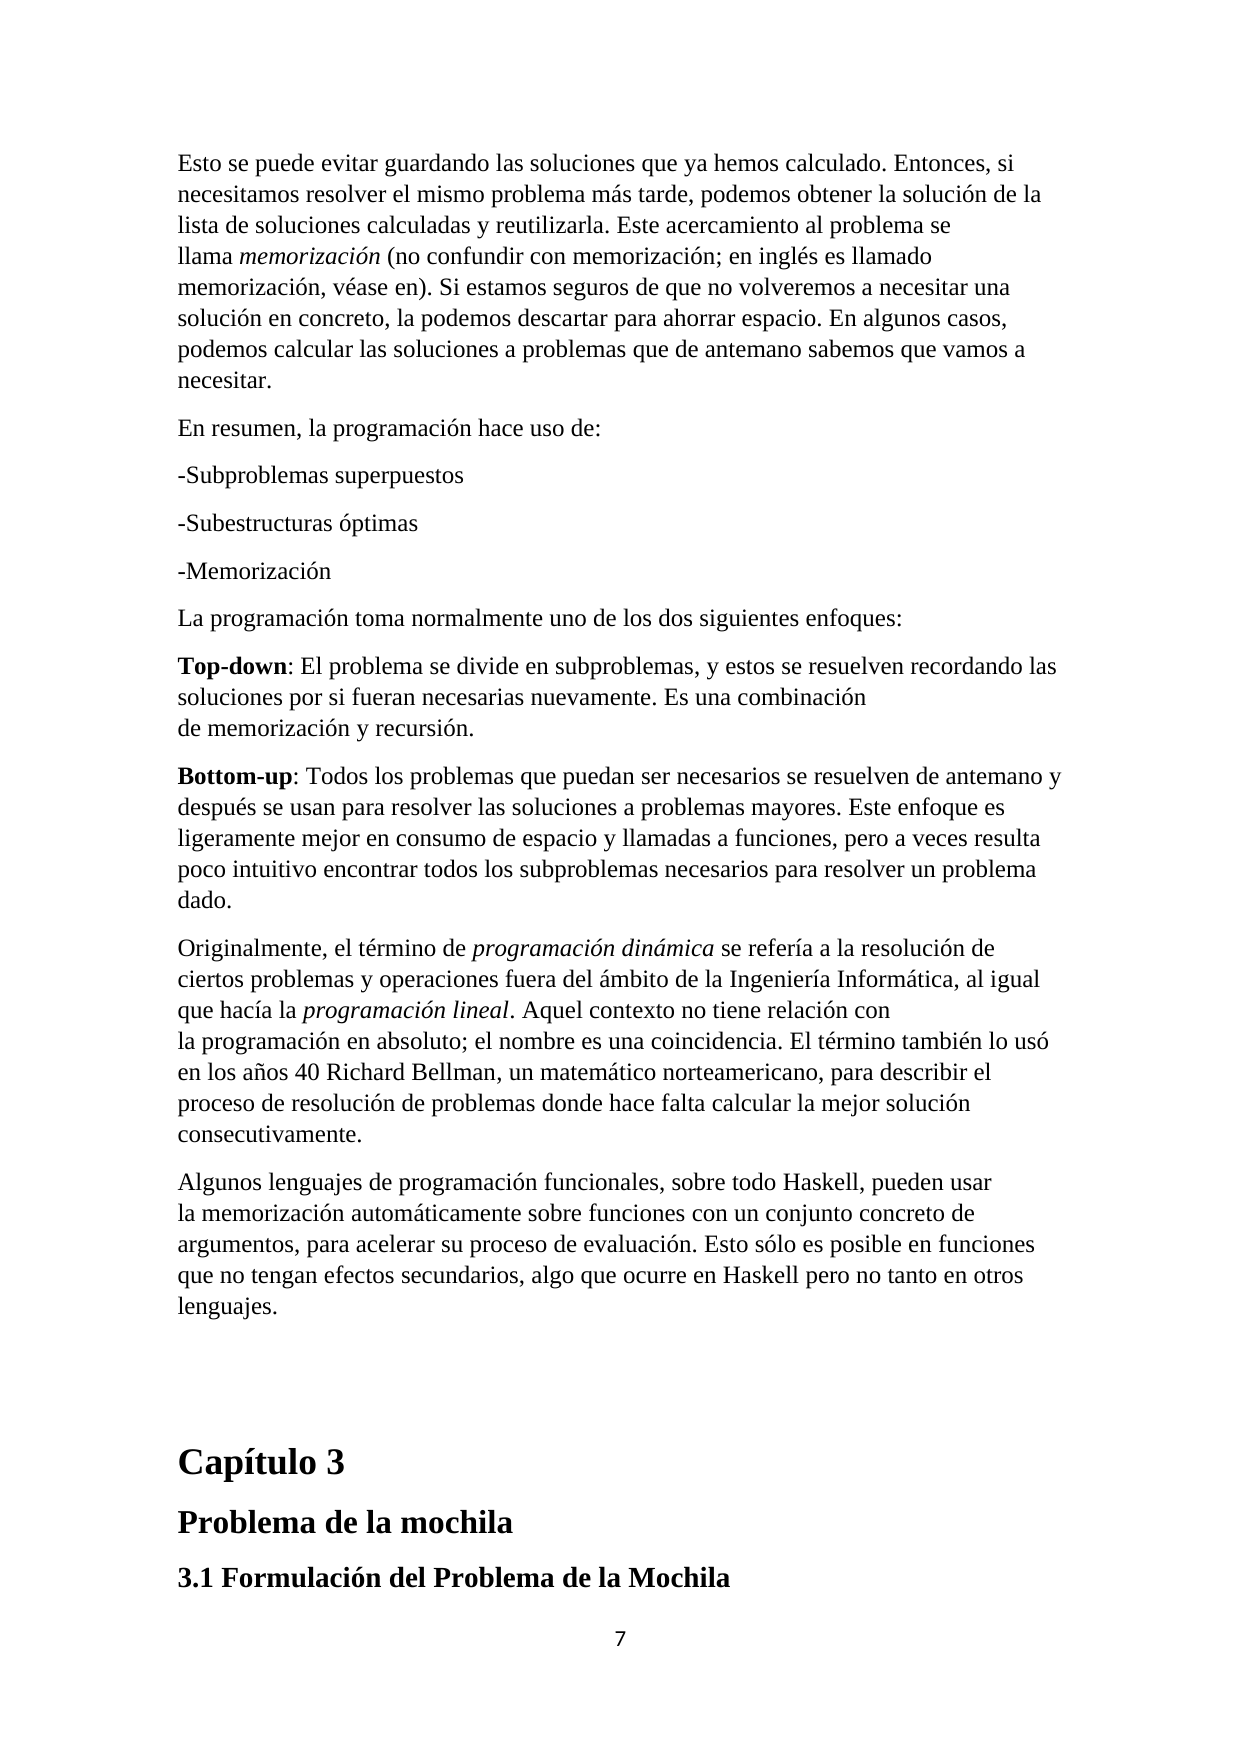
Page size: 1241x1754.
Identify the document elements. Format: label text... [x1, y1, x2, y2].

text Problema de la mochila [177, 1502, 1063, 1541]
text -Subproblemas superpuestos [177, 460, 1063, 489]
text En resumen, la programación hace uso de: [177, 413, 1063, 441]
text -Subestructuras óptimas [177, 508, 1063, 537]
text La programación toma normalmente uno de los dos siguientes enfoques: [177, 603, 1063, 632]
text Algunos lenguajes de programación funcionales, sobre todo Haskell, pueden usar la memorización automáticamente sobre funciones con un conjunto concreto de argumentos, para acelerar su proceso de evaluación. Esto sólo es posible en funciones que no tengan efectos secundarios, algo que ocurre en Haskell pero no tanto en otros lenguajes. [177, 1167, 1063, 1320]
text Capítulo 3 [177, 1439, 1063, 1482]
text Top-down: El problema se divide en subproblemas, y estos se resuelven recordando las soluciones por si fueran necesarias nuevamente. Es una combinación de memorización y recursión. [177, 651, 1063, 742]
text 3.1 Formulación del Problema de la Mochila [177, 1560, 1063, 1594]
text Bottom-up: Todos los problemas que puedan ser necesarios se resuelven de antemano y después se usan para resolver las soluciones a problemas mayores. Este enfoque es ligeramente mejor en consumo de espacio y llamadas a funciones, pero a veces resulta poco intuitivo encontrar todos los subproblemas necesarios para resolver un problema dado. [177, 761, 1063, 914]
text -Memorización [177, 556, 1063, 584]
text Originalmente, el término de programación dinámica se refería a la resolución de ciertos problemas y operaciones fuera del ámbito de la Ingeniería Informática, al igual que hacía la programación lineal. Aquel contexto no tiene relación con la programación en absoluto; el nombre es una coincidencia. El término también lo usó en los años 40 Richard Bellman, un matemático norteamericano, para describir el proceso de resolución de problemas donde hace falta calcular la mejor solución consecutivamente. [177, 933, 1063, 1148]
text Esto se puede evitar guardando las soluciones que ya hemos calculado. Entonces, si necesitamos resolver el mismo problema más tarde, podemos obtener la solución de la lista de soluciones calculadas y reutilizarla. Este acercamiento al problema se llama memorización (no confundir con memorización; en inglés es llamado memorización, véase en). Si estamos seguros de que no volveremos a necesitar una solución en concreto, la podemos descartar para ahorrar espacio. En algunos casos, podemos calcular las soluciones a problemas que de antemano sabemos que vamos a necesitar. [177, 148, 1063, 394]
